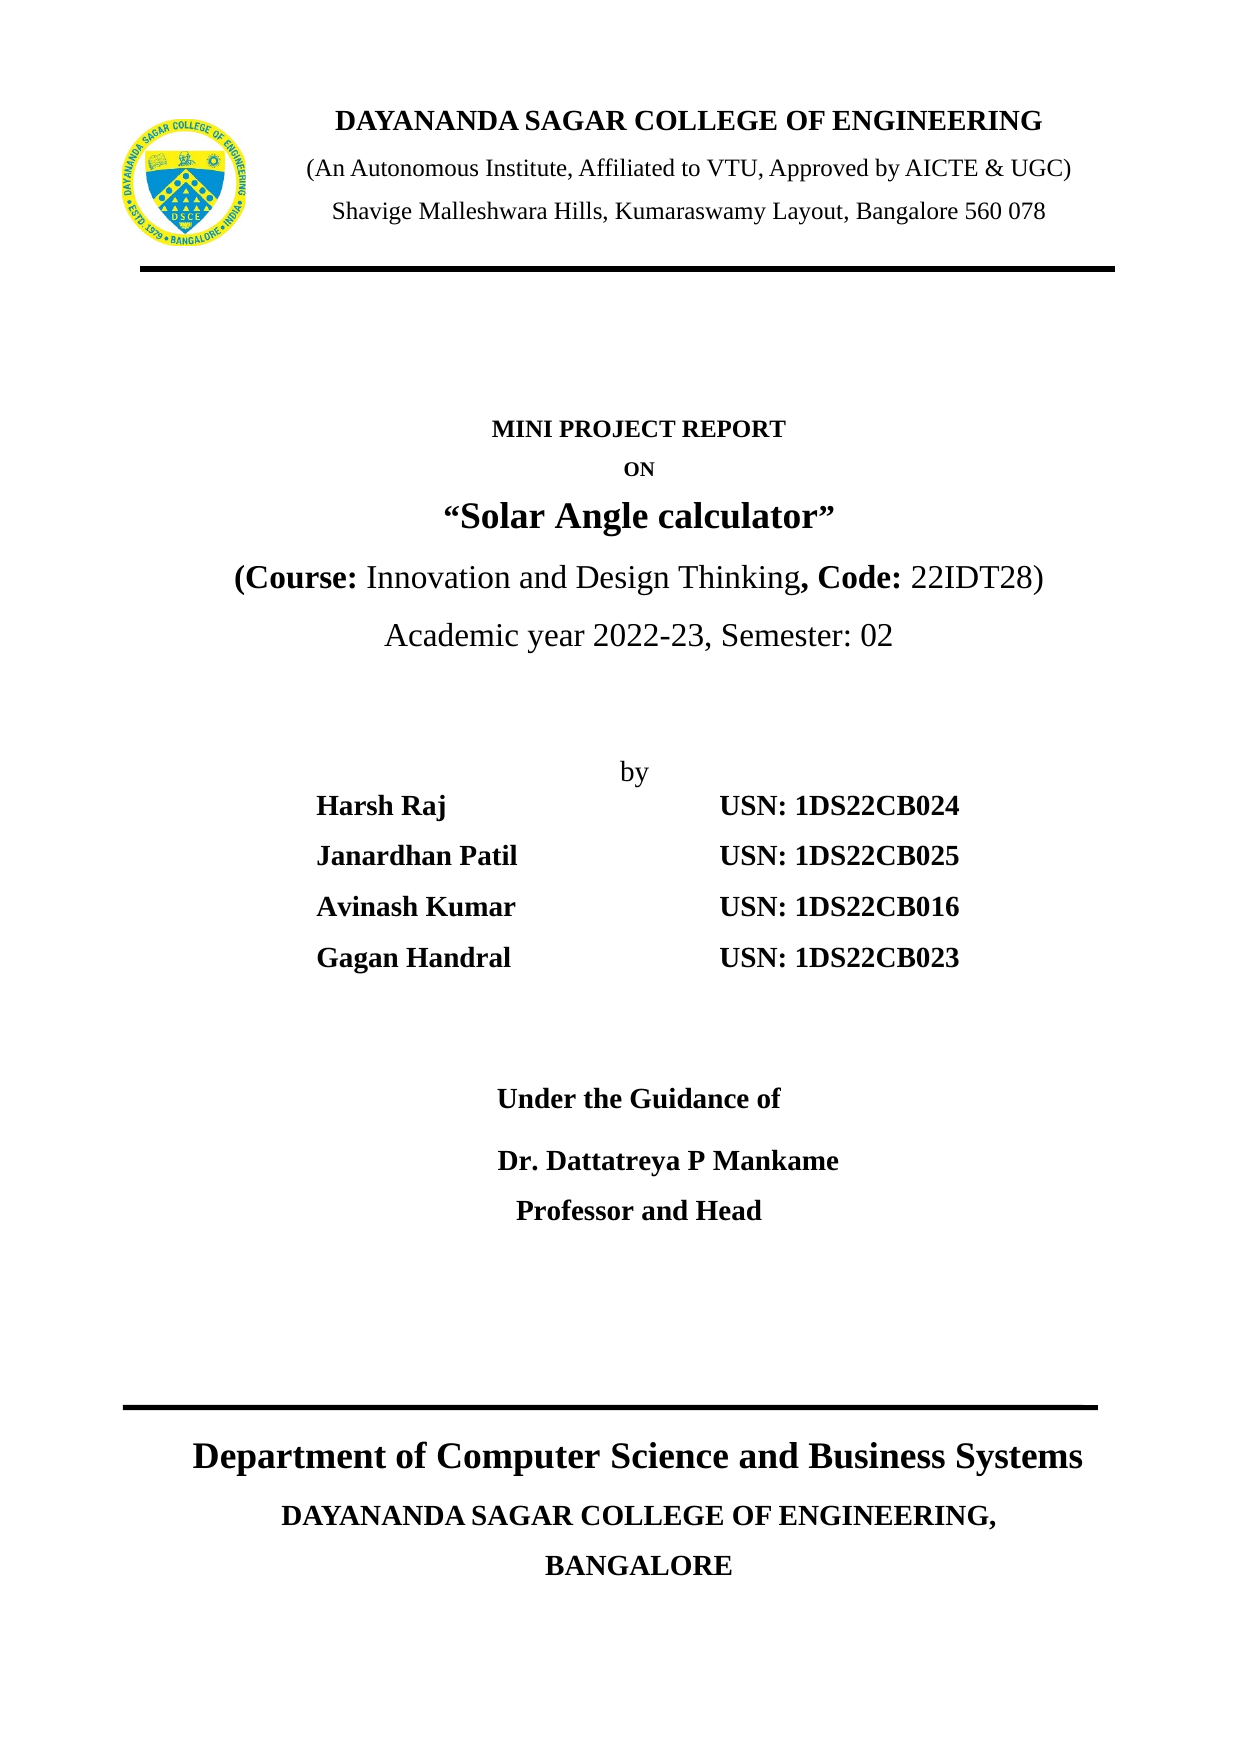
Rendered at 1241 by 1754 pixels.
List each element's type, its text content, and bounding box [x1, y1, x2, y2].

picture [120, 119, 246, 245]
text ON [164, 457, 1113, 481]
text Avinash Kumar USN: 1DS22CB016 [164, 889, 1111, 923]
text DAYANANDA SAGAR COLLEGE OF ENGINEERING, [164, 1498, 1113, 1531]
text “Solar Angle calculator” [164, 493, 1113, 536]
text MINI PROJECT REPORT [164, 414, 1113, 443]
text Janardhan Patil USN: 1DS22CB025 [164, 838, 1111, 872]
text Dr. Dattatreya P Mankame Professor and Head [164, 1143, 1113, 1227]
text Department of Computer Science and Business Systems [164, 1368, 1111, 1476]
text DAYANANDA SAGAR COLLEGE OF ENGINEERING [164, 103, 1113, 136]
text by [179, 754, 1090, 788]
text Under the Guidance of [164, 1081, 1113, 1114]
text Shavige Malleshwara Hills, Kumaraswamy Layout, Bangalore 560 078 [246, 196, 1113, 225]
text (Course: Innovation and Design Thinking, Code: 22IDT28) [164, 558, 1113, 596]
text Academic year 2022-23, Semester: 02 [164, 615, 1113, 653]
text Gagan Handral USN: 1DS22CB023 [164, 940, 1111, 973]
text (An Autonomous Institute, Affiliated to VTU, Approved by AICTE & UGC) [246, 153, 1113, 182]
text Harsh Raj USN: 1DS22CB024 [164, 788, 1111, 821]
text BANGALORE [164, 1548, 1113, 1582]
